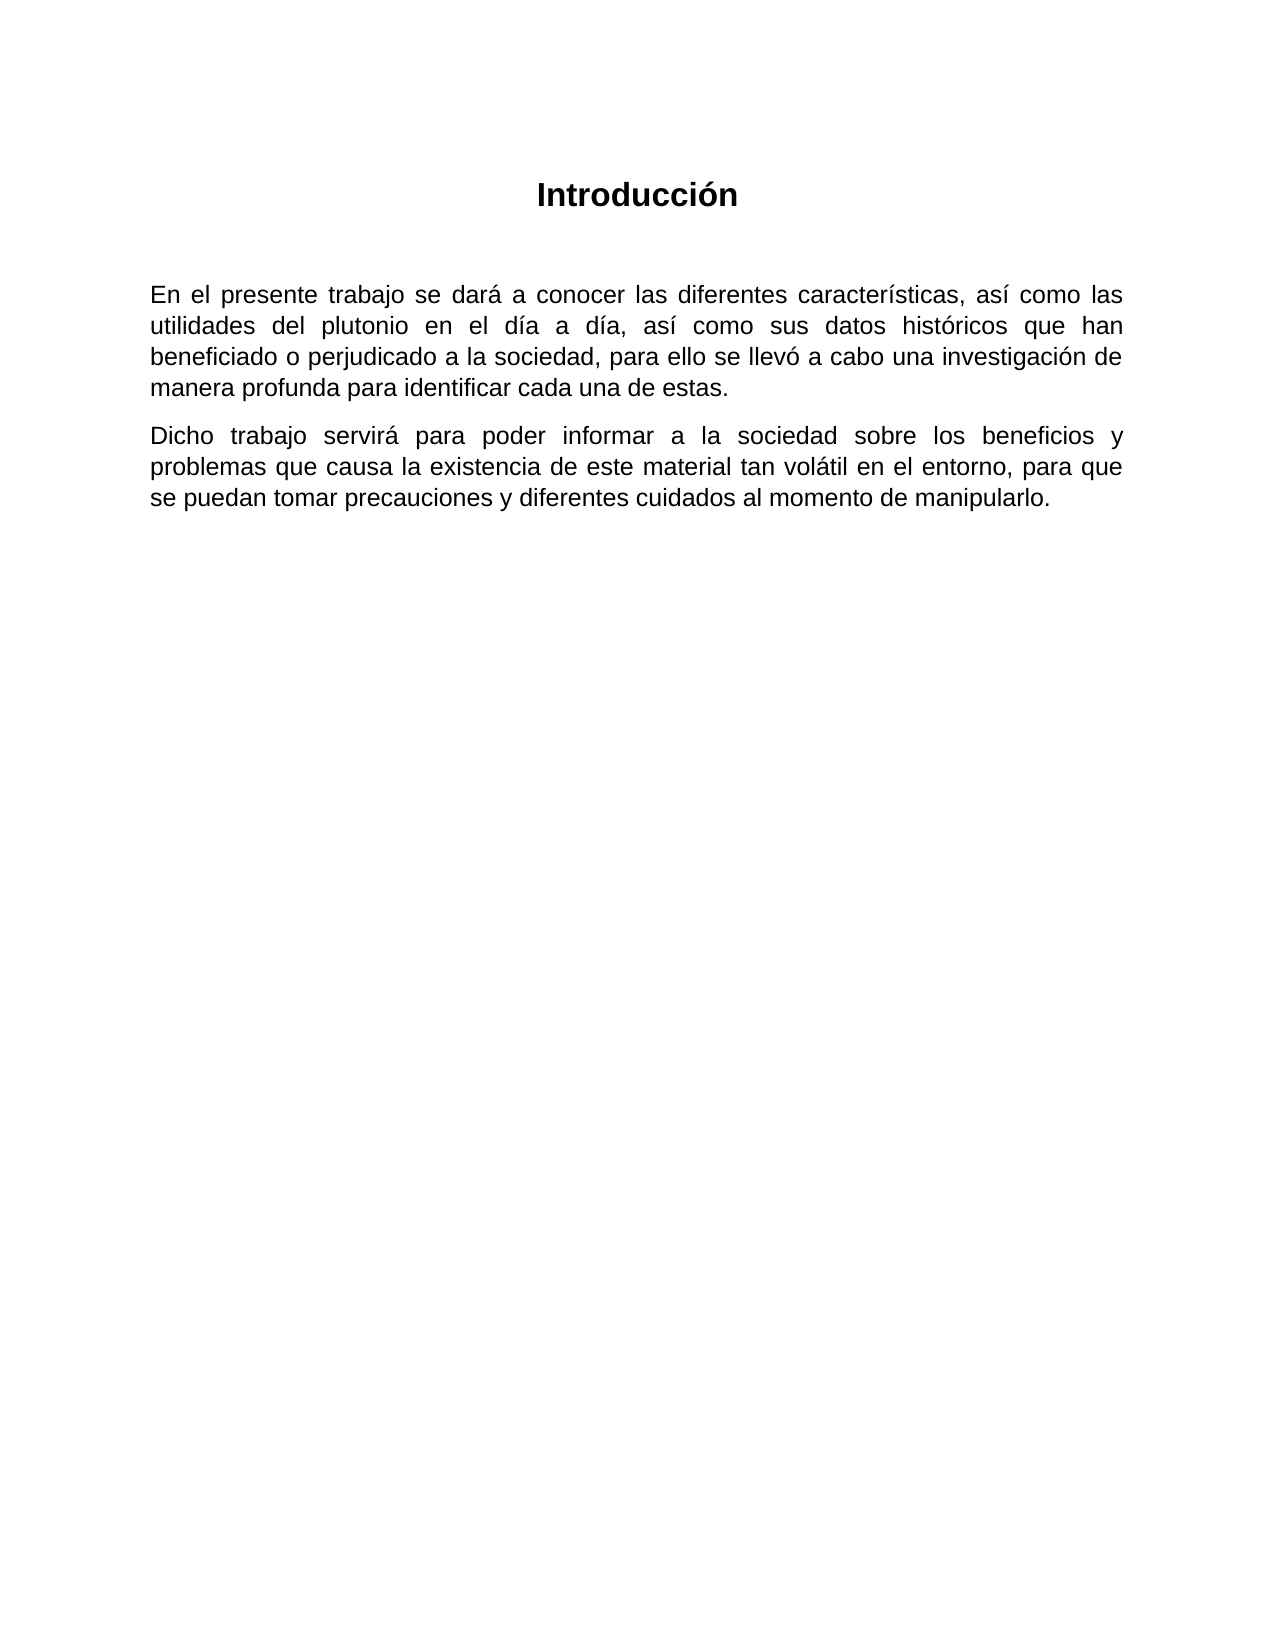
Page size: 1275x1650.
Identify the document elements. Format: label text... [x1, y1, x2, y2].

text Dicho trabajo servirá para poder informar a la sociedad sobre los beneficios y problemas que causa la existencia de este material tan volátil en el entorno, para que se puedan tomar precauciones y diferentes cuidados al momento de manipularlo. [150, 421, 1125, 512]
subtitle Introducción [150, 175, 1125, 213]
text En el presente trabajo se dará a conocer las diferentes características, así como las utilidades del plutonio en el día a día, así como sus datos históricos que han beneficiado o perjudicado a la sociedad, para ello se llevó a cabo una investigación de manera profunda para identificar cada una de estas. [150, 280, 1125, 402]
